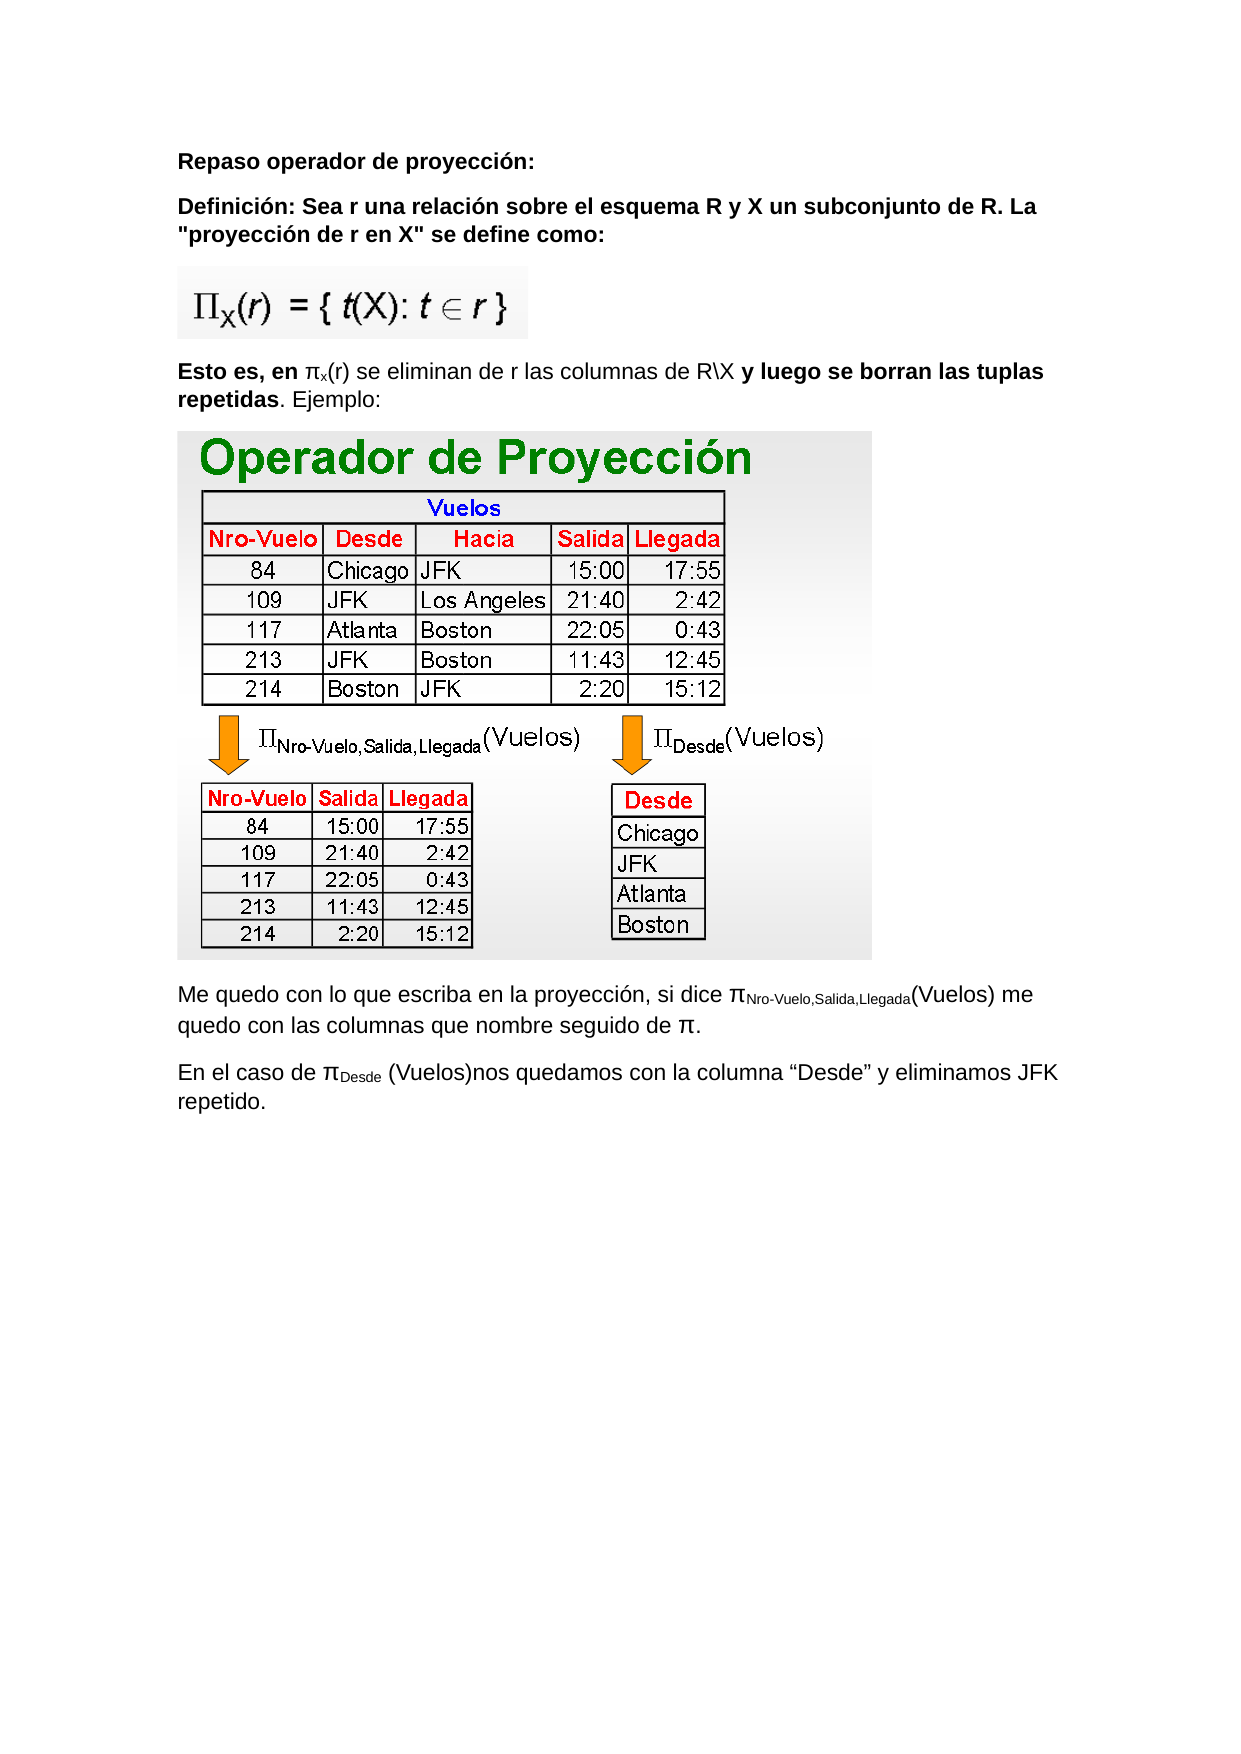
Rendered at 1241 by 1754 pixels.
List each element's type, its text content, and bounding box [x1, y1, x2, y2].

picture [177, 266, 529, 339]
picture [177, 431, 872, 960]
text Repaso operador de proyección: [177, 148, 1063, 174]
text Definición: Sea r una relación sobre el esquema R y X un subconjunto de R. La "proyección de r en X" se define como: [177, 193, 1063, 247]
text Esto es, en πx(r) se eliminan de r las columnas de R\X y luego se borran las tuplas repetidas. Ejemplo: [177, 358, 1063, 412]
text En el caso de πDesde (Vuelos)nos quedamos con la columna “Desde” y eliminamos JFK repetido. [177, 1057, 1063, 1114]
text Me quedo con lo que escriba en la proyección, si dice πNro-Vuelo,Salida,Llegada(Vuelos) me quedo con las columnas que nombre seguido de π. [177, 978, 1063, 1038]
